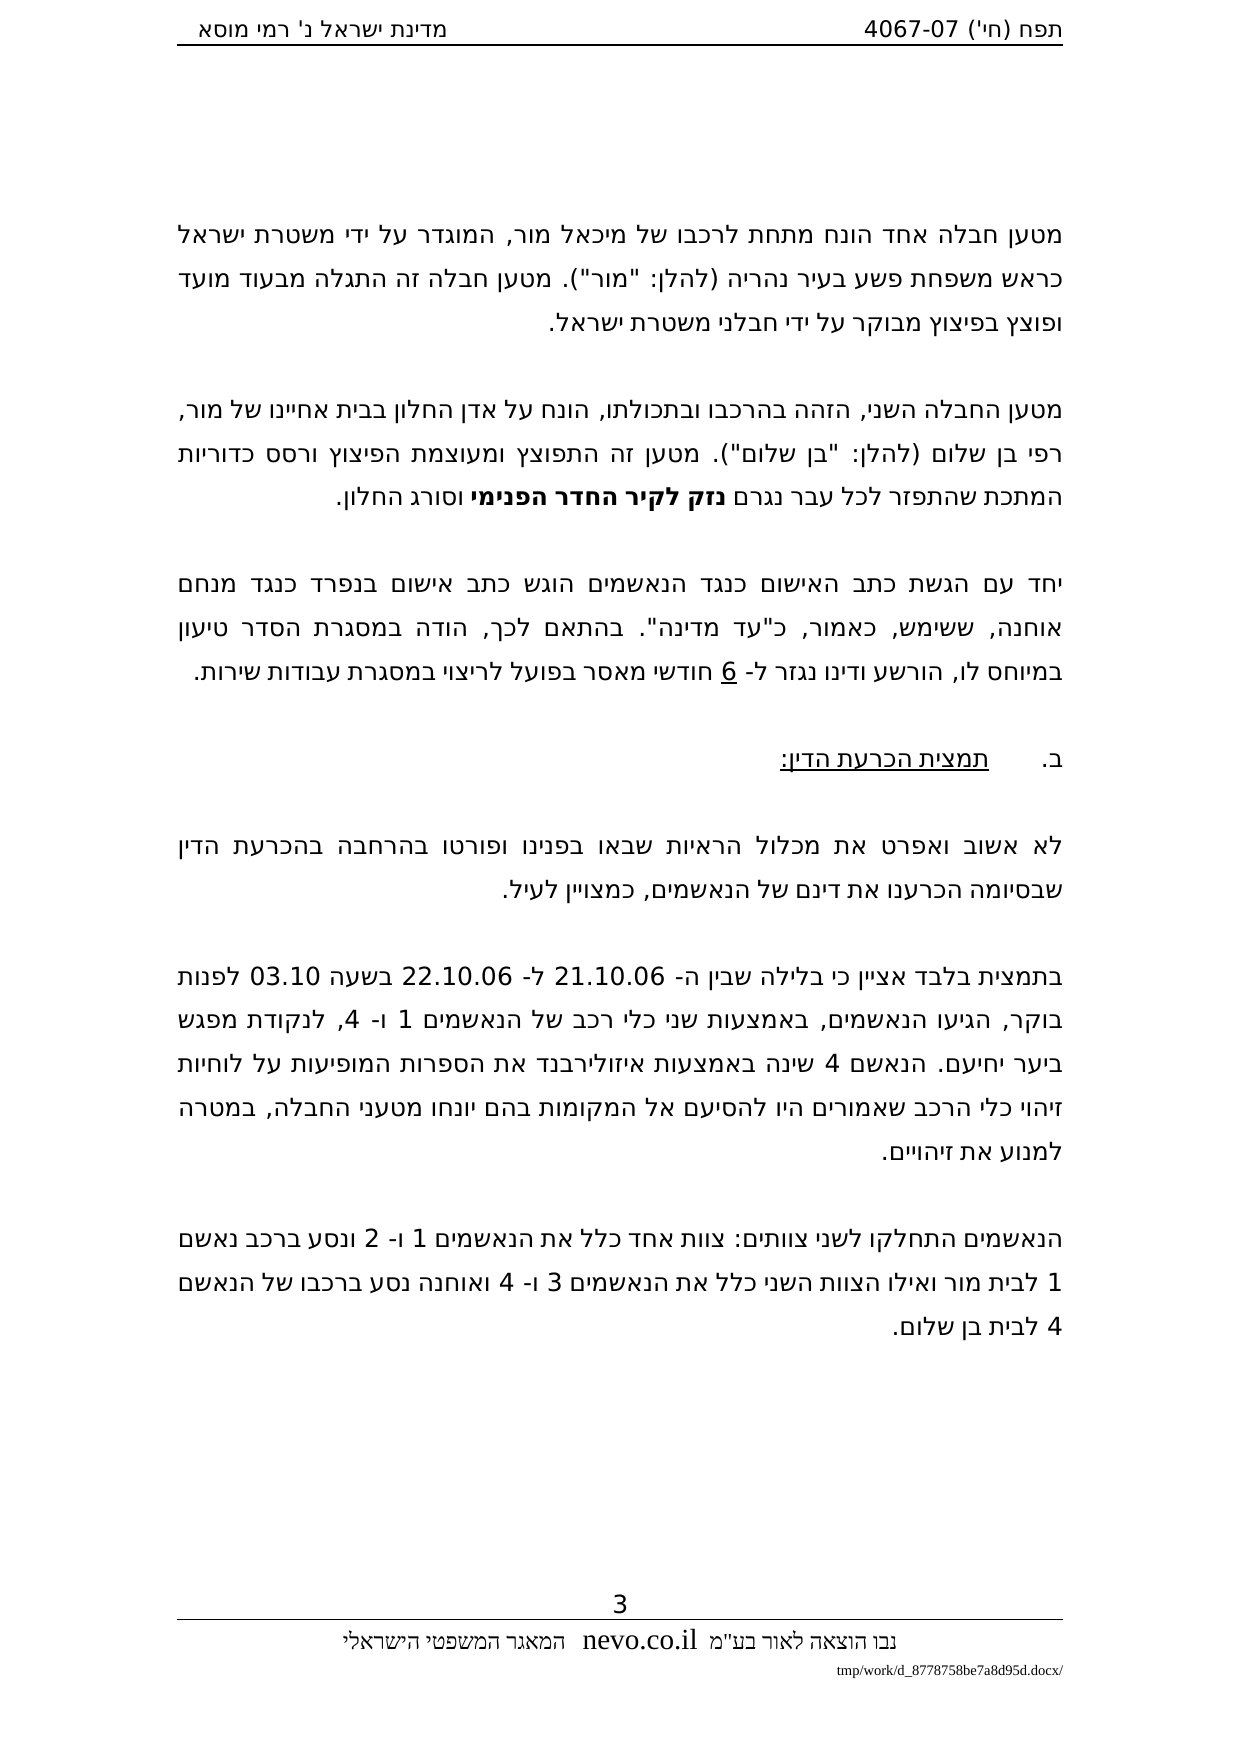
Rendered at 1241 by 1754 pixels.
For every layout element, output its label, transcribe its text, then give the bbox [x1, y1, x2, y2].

text ב. תמצית הכרעת הדין: [177, 744, 1063, 773]
text מטען החבלה השני, הזהה בהרכבו ובתכולתו, הונח על אדן החלון בבית אחיינו של מור, רפי בן שלום (להלן: "בן שלום"). מטען זה התפוצץ ומעוצמת הפיצוץ ורסס כדוריות המתכת שהתפזר לכל עבר נגרם נזק לקיר החדר הפנימי וסורג החלון. [177, 395, 1063, 512]
text יחד עם הגשת כתב האישום כנגד הנאשמים הוגש כתב אישום בנפרד כנגד מנחם אוחנה, ששימש, כאמור, כ"עד מדינה". בהתאם לכך, הודה במסגרת הסדר טיעון במיוחס לו, הורשע ודינו נגזר ל- 6 חודשי מאסר בפועל לריצוי במסגרת עבודות שירות. [177, 569, 1063, 686]
text הנאשמים התחלקו לשני צוותים: צוות אחד כלל את הנאשמים 1 ו- 2 ונסע ברכב נאשם 1 לבית מור ואילו הצוות השני כלל את הנאשמים 3 ו- 4 ואוחנה נסע ברכבו של הנאשם 4 לבית בן שלום. [177, 1224, 1063, 1341]
text לא אשוב ואפרט את מכלול הראיות שבאו בפנינו ופורטו בהרחבה בהכרעת הדין שבסיומה הכרענו את דינם של הנאשמים, כמצויין לעיל. [177, 831, 1063, 904]
text מטען חבלה אחד הונח מתחת לרכבו של מיכאל מור, המוגדר על ידי משטרת ישראל כראש משפחת פשע בעיר נהריה (להלן: "מור"). מטען חבלה זה התגלה מבעוד מועד ופוצץ בפיצוץ מבוקר על ידי חבלני משטרת ישראל. [177, 220, 1063, 337]
text בתמצית בלבד אציין כי בלילה שבין ה- 21.10.06 ל- 22.10.06 בשעה 03.10 לפנות בוקר, הגיעו הנאשמים, באמצעות שני כלי רכב של הנאשמים 1 ו- 4, לנקודת מפגש ביער יחיעם. הנאשם 4 שינה באמצעות איזולירבנד את הספרות המופיעות על לוחיות זיהוי כלי הרכב שאמורים היו להסיעם אל המקומות בהם יונחו מטעני החבלה, במטרה למנוע את זיהויים. [177, 962, 1063, 1166]
